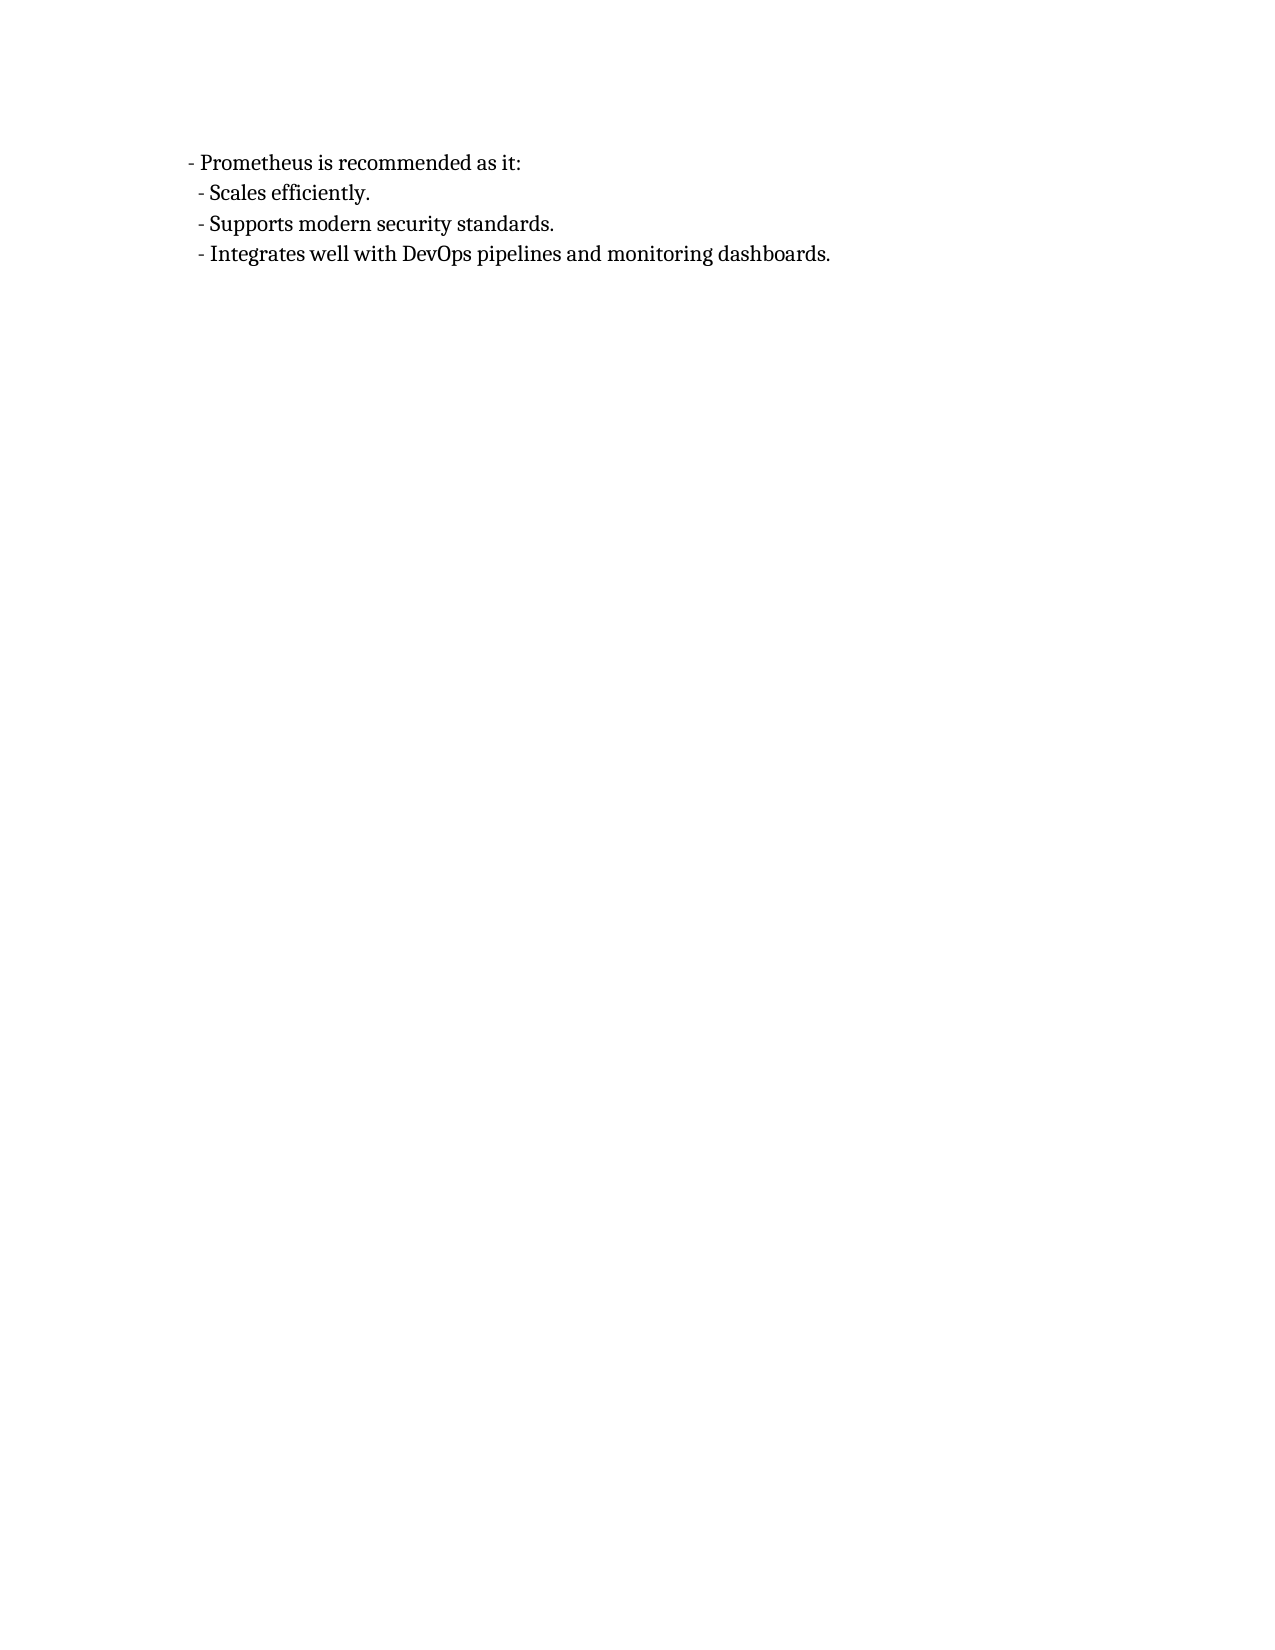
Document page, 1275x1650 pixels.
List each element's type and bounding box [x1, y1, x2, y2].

text [187, 150, 1087, 297]
